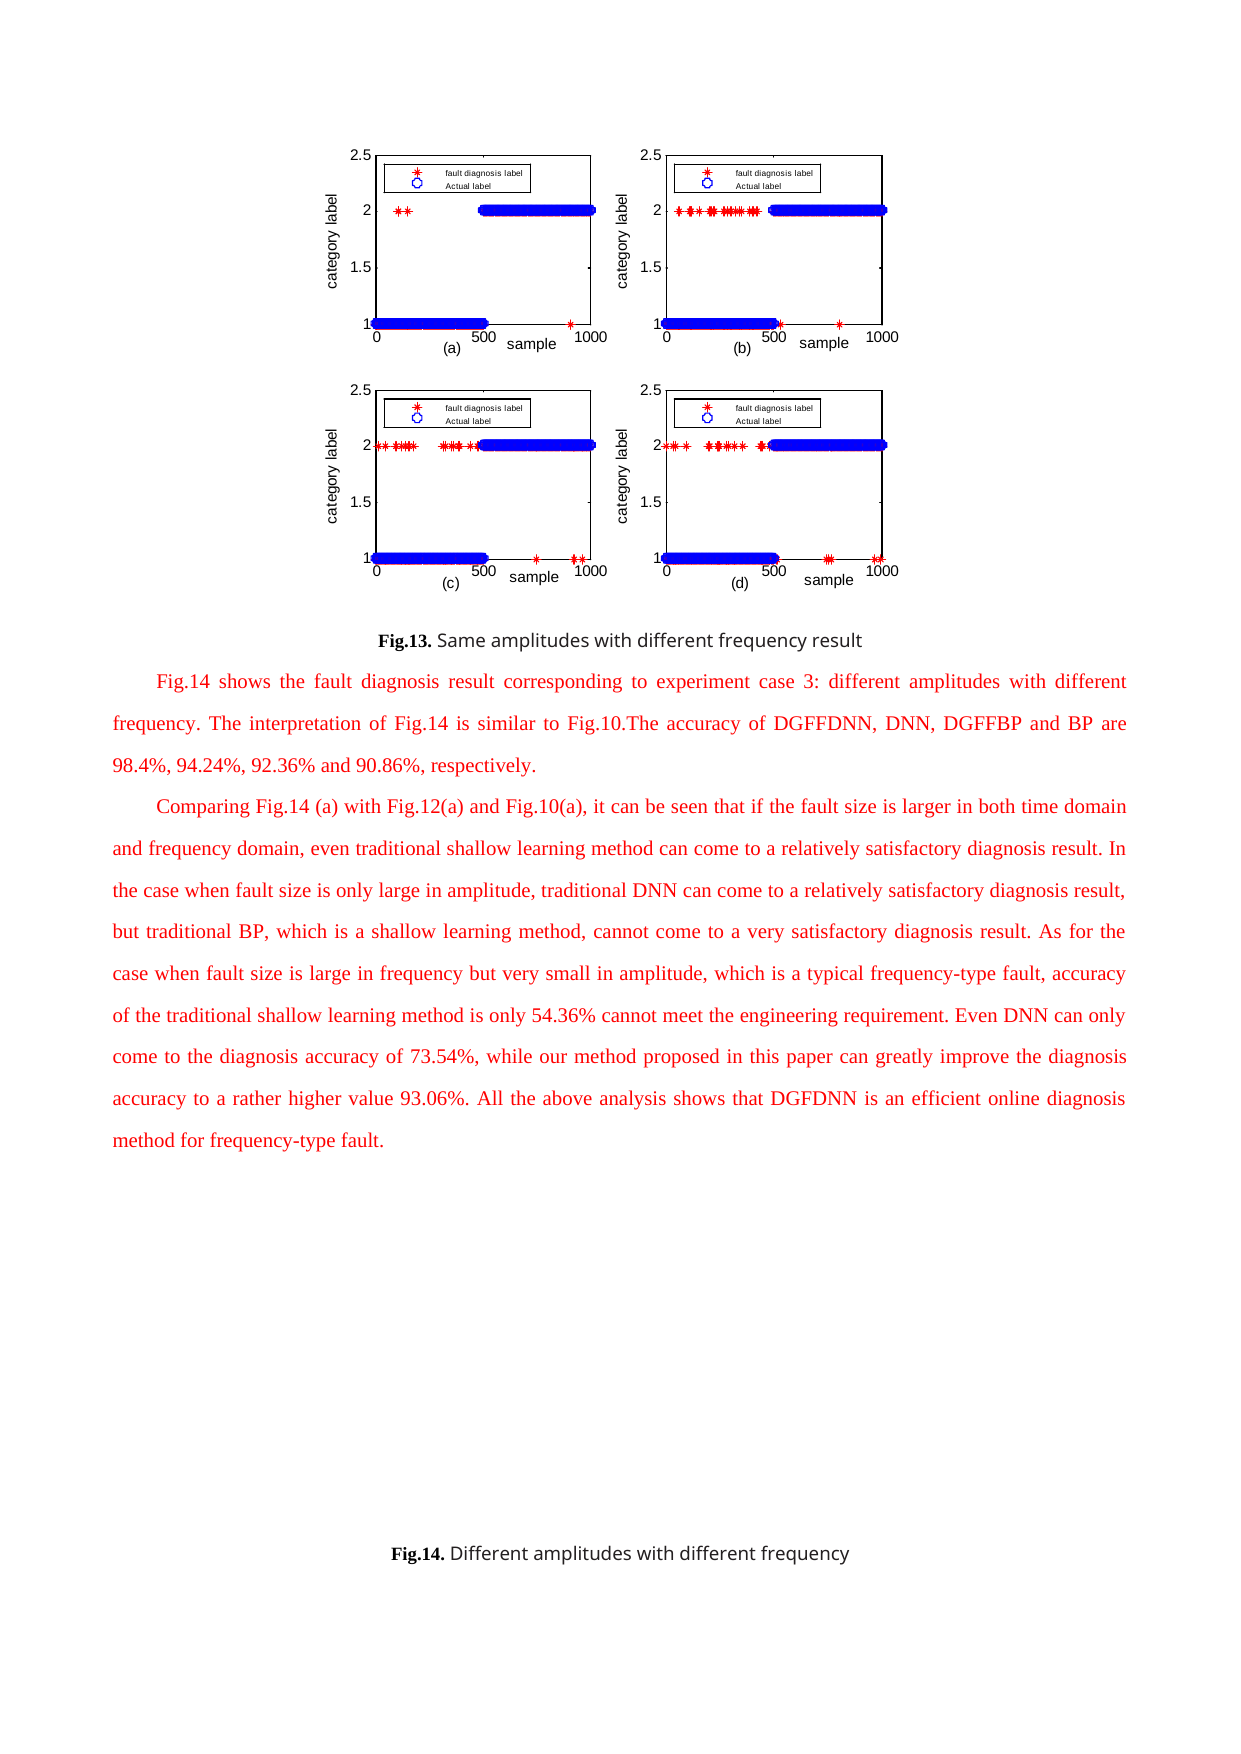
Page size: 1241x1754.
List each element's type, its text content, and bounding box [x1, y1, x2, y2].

text Fig.13. Same amplitudes with different frequency result [112, 614, 1128, 655]
text Fig.14 shows the fault diagnosis result corresponding to experiment case 3: different amplitudes with different frequency. The interpretation of Fig.14 is similar to Fig.10.The accuracy of DGFFDNN, DNN, DGFFBP and BP are 98.4%, 94.24%, 92.36% and 90.86%, respectively. [112, 655, 1128, 780]
text Fig.14. Different amplitudes with different frequency [112, 1527, 1128, 1569]
text Comparing Fig.14 (a) with Fig.12(a) and Fig.10(a), it can be seen that if the fault size is larger in both time domain and frequency domain, even traditional shallow learning method can come to a relatively satisfactory diagnosis result. In the case when fault size is only large in amplitude, traditional DNN can come to a relatively satisfactory diagnosis result, but traditional BP, which is a shallow learning method, cannot come to a very satisfactory diagnosis result. As for the case when fault size is large in frequency but very small in amplitude, which is a typical frequency-type fault, accuracy of the traditional shallow learning method is only 54.36% cannot meet the engineering requirement. Even DNN can only come to the diagnosis accuracy of 73.54%, while our method proposed in this paper can greatly improve the diagnosis accuracy to a rather higher value 93.06%. All the above analysis shows that DGFDNN is an efficient online diagnosis method for frequency-type fault. [112, 780, 1128, 1155]
